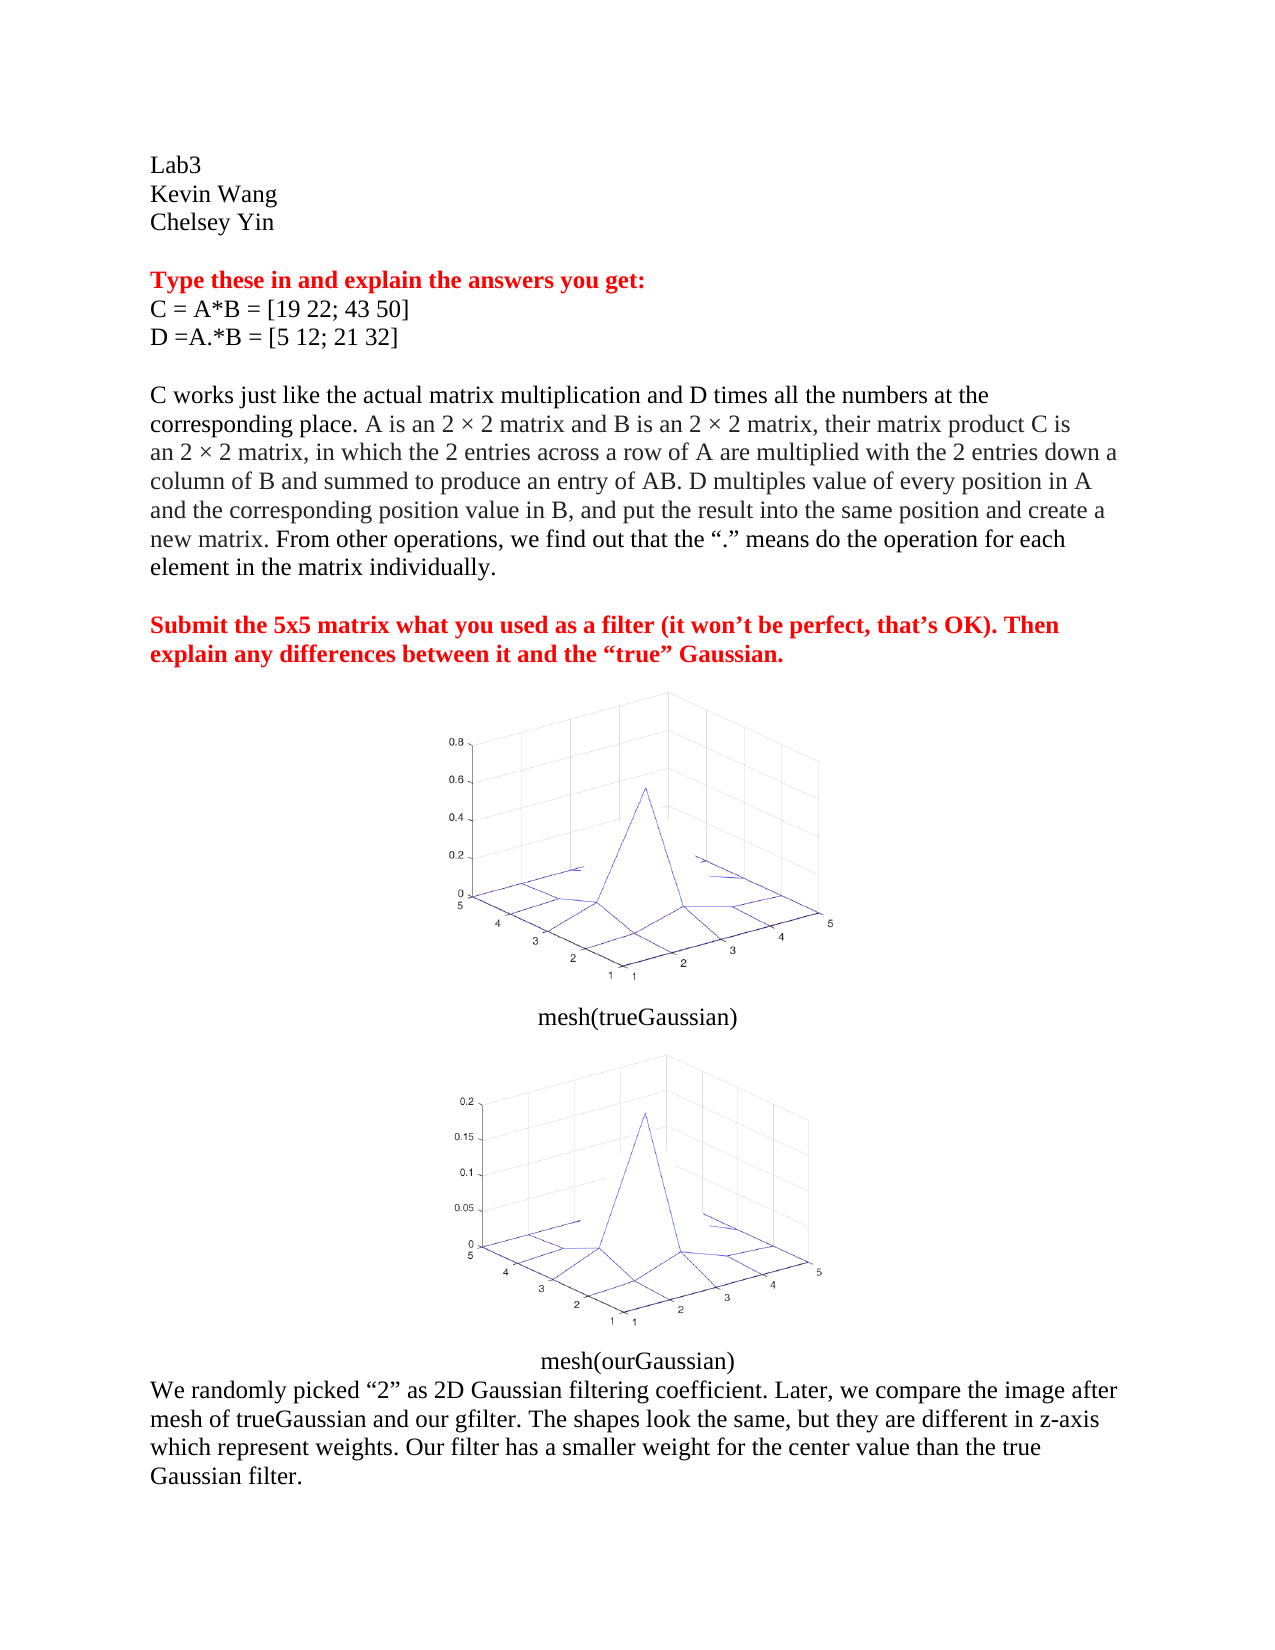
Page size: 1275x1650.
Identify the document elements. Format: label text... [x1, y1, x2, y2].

text Lab3 [150, 150, 1125, 179]
picture [414, 667, 861, 1003]
picture [427, 1031, 848, 1347]
text Kevin Wang [150, 179, 1125, 207]
text Chelsey Yin [150, 207, 1125, 236]
text C = A*B = [19 22; 43 50] [150, 294, 1125, 322]
text C works just like the actual matrix multiplication and D times all the numbers at the corresponding place. A is an 2 × 2 matrix and B is an 2 × 2 matrix, their matrix product C is an 2 × 2 matrix, in which the 2 entries across a row of A are multiplied with the 2 entries down a column of B and summed to produce an entry of AB. D multiples value of every position in A and the corresponding position value in B, and put the result into the same position and create a new matrix. From other operations, we find out that the “.” means do the operation for each element in the matrix individually. [150, 380, 1125, 581]
text Submit the 5x5 matrix what you used as a filter (it won’t be perfect, that’s OK). Then explain any differences between it and the “true” Gaussian. [150, 610, 1125, 667]
text mesh(ourGaussian) [150, 1346, 1125, 1375]
text mesh(trueGaussian) [150, 1002, 1125, 1031]
text Type these in and explain the answers you get: [150, 265, 1125, 294]
text We randomly picked “2” as 2D Gaussian filtering coefficient. Later, we compare the image after mesh of trueGaussian and our gfilter. The shapes look the same, but they are different in z-axis which represent weights. Our filter has a smaller weight for the center value than the true Gaussian filter. [150, 1375, 1125, 1490]
text D =A.*B = [5 12; 21 32] [150, 322, 1125, 351]
